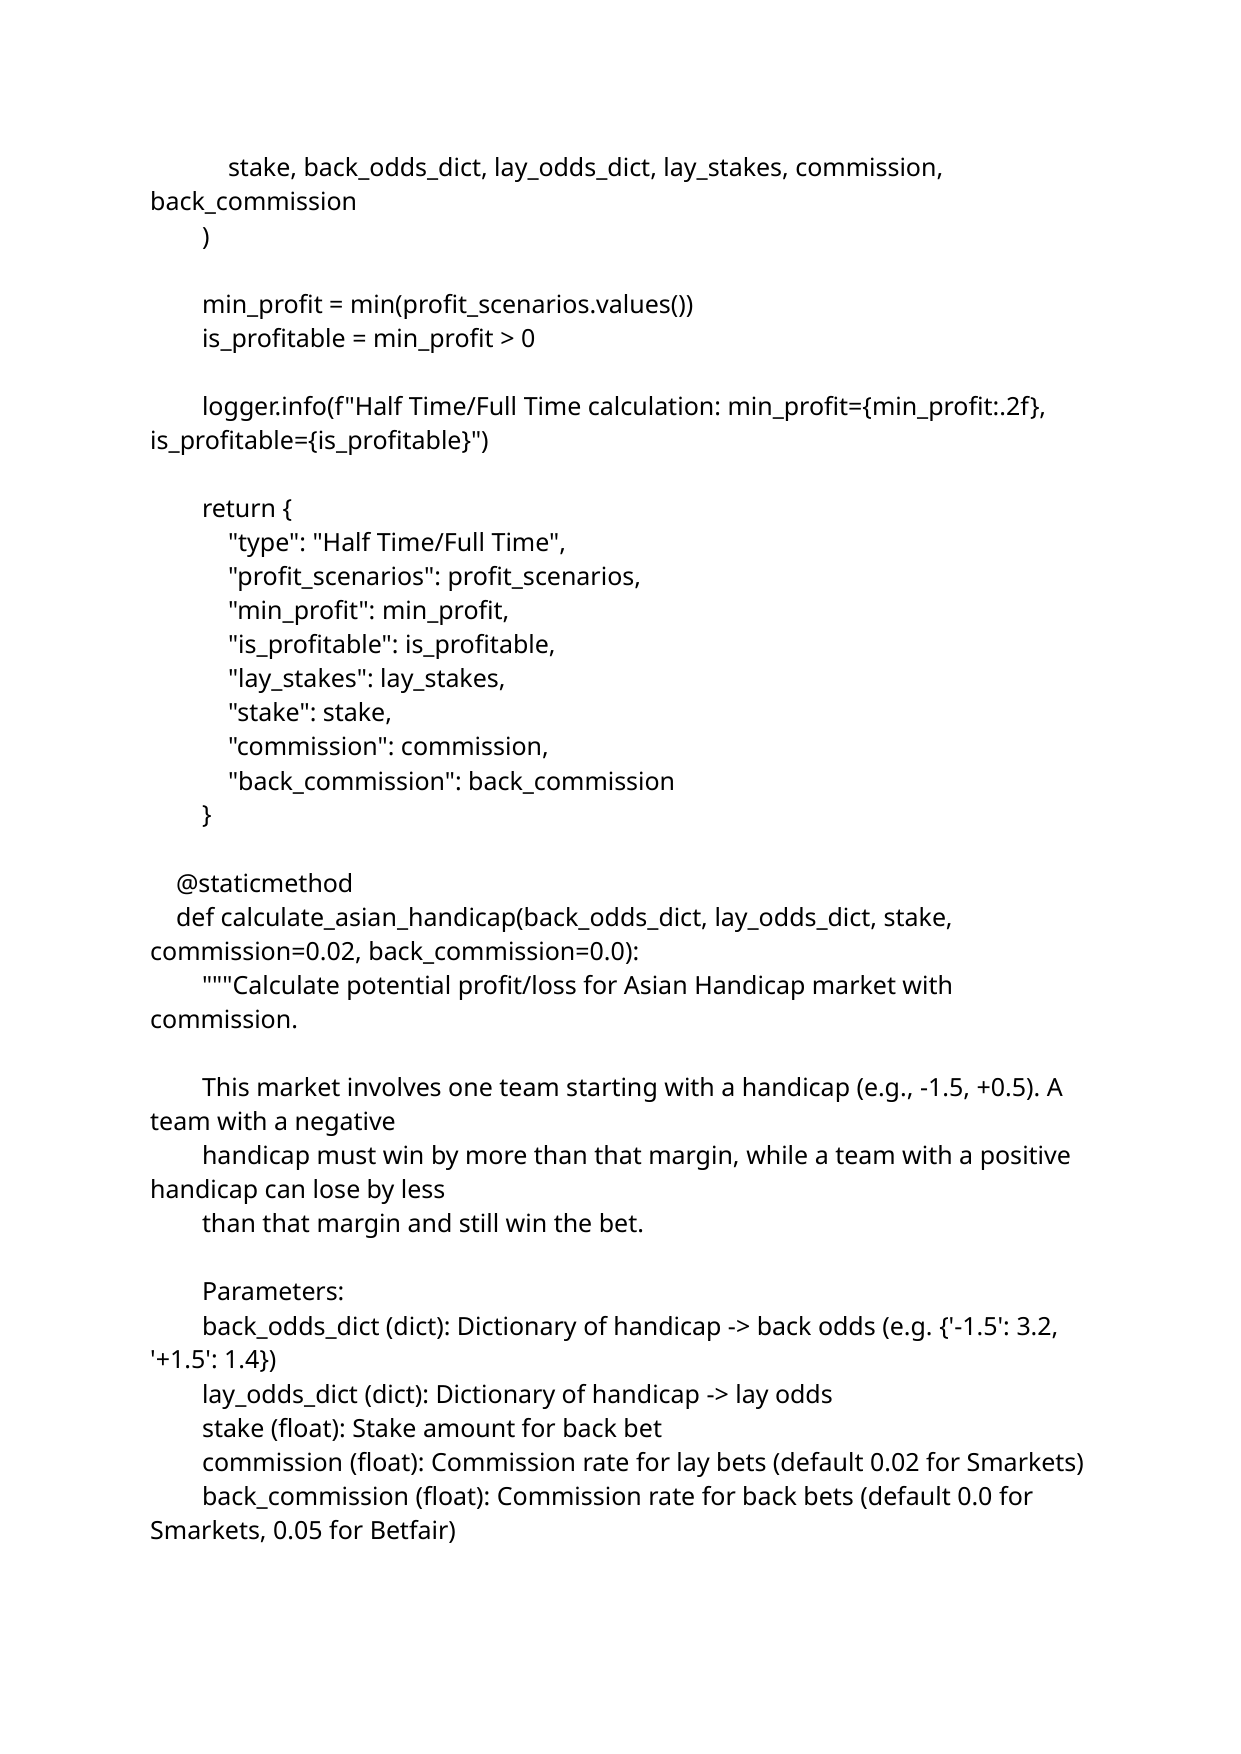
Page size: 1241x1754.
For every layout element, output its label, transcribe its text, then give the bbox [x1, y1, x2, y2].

text logger.info(f"Half Time/Full Time calculation: min_profit={min_profit:.2f}, is_profitable={is_profitable}") [150, 388, 1090, 457]
text return { [150, 491, 1090, 525]
text """Calculate potential profit/loss for Asian Handicap market with commission. [150, 967, 1090, 1036]
text "profit_scenarios": profit_scenarios, [150, 559, 1090, 593]
text handicap must win by more than that margin, while a team with a positive handicap can lose by less [150, 1138, 1090, 1206]
text lay_odds_dict (dict): Dictionary of handicap -> lay odds [150, 1376, 1090, 1410]
text back_odds_dict (dict): Dictionary of handicap -> back odds (e.g. {'-1.5': 3.2, '+1.5': 1.4}) [150, 1308, 1090, 1376]
text than that margin and still win the bet. [150, 1206, 1090, 1240]
text stake, back_odds_dict, lay_odds_dict, lay_stakes, commission, back_commission [150, 150, 1090, 218]
text def calculate_asian_handicap(back_odds_dict, lay_odds_dict, stake, commission=0.02, back_commission=0.0): [150, 899, 1090, 967]
text commission (float): Commission rate for lay bets (default 0.02 for Smarkets) [150, 1444, 1090, 1478]
text back_commission (float): Commission rate for back bets (default 0.0 for Smarkets, 0.05 for Betfair) [150, 1478, 1090, 1547]
text Parameters: [150, 1274, 1090, 1308]
text "commission": commission, [150, 729, 1090, 763]
text is_profitable = min_profit > 0 [150, 320, 1090, 354]
text ) [150, 218, 1090, 252]
text "type": "Half Time/Full Time", [150, 525, 1090, 559]
text @staticmethod [150, 865, 1090, 899]
text stake (float): Stake amount for back bet [150, 1410, 1090, 1444]
text This market involves one team starting with a handicap (e.g., -1.5, +0.5). A team with a negative [150, 1070, 1090, 1138]
text min_profit = min(profit_scenarios.values()) [150, 286, 1090, 320]
text "back_commission": back_commission [150, 763, 1090, 797]
text "stake": stake, [150, 695, 1090, 729]
text "is_profitable": is_profitable, [150, 627, 1090, 661]
text } [150, 797, 1090, 831]
text "min_profit": min_profit, [150, 593, 1090, 627]
text "lay_stakes": lay_stakes, [150, 661, 1090, 695]
